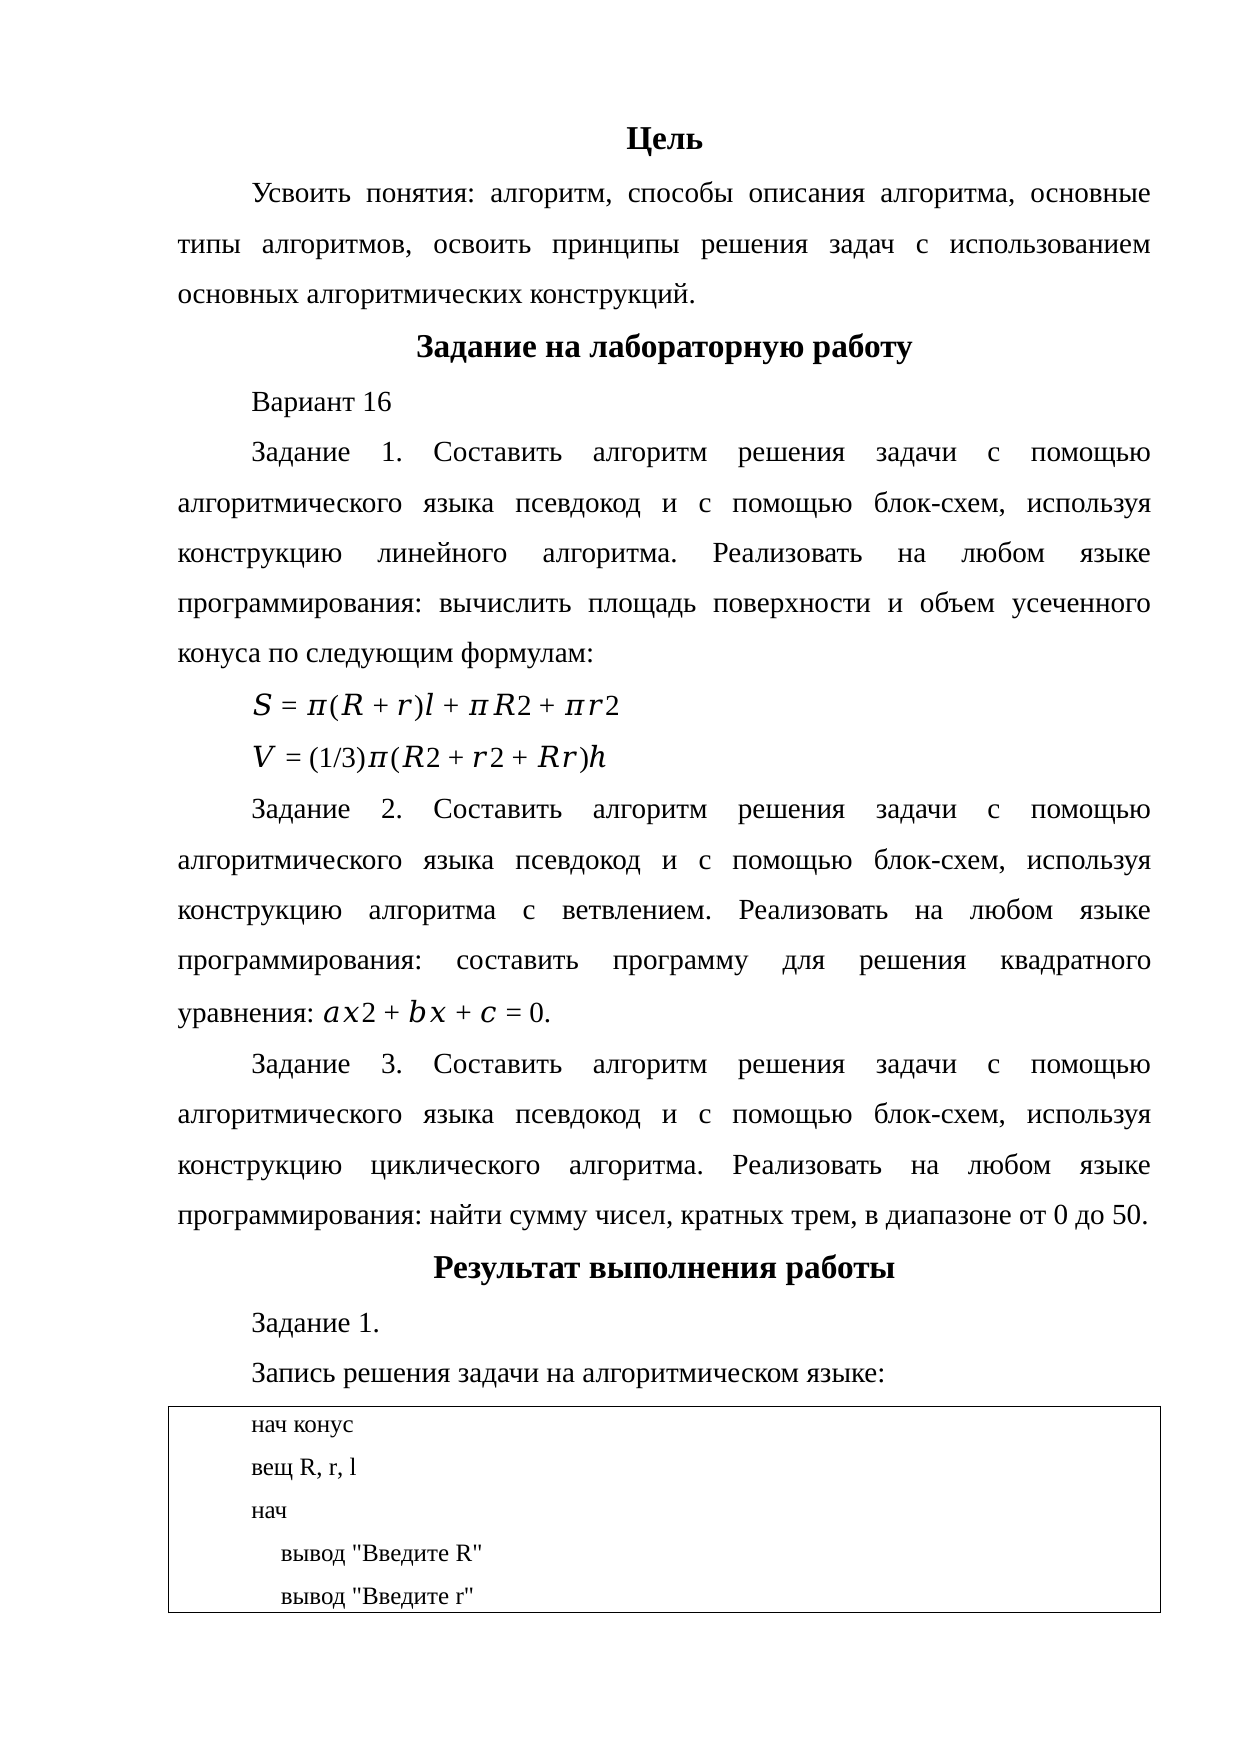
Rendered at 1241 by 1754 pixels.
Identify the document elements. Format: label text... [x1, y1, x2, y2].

text 𝑉 = (1/3)𝜋(𝑅2 + 𝑟2 + 𝑅𝑟)ℎ [177, 739, 1152, 774]
text вещ R, r, l [169, 1449, 1160, 1481]
text Задание 2. Составить алгоритм решения задачи с помощью алгоритмического языка псевдокод и с помощью блок-схем, используя конструкцию алгоритма с ветвлением. Реализовать на любом языке программирования: составить программу для решения квадратного уравнения: 𝑎𝑥2 + 𝑏𝑥 + 𝑐 = 0. [177, 792, 1152, 1029]
text нач конус [169, 1407, 1160, 1438]
text нач [169, 1492, 1160, 1524]
text Задание на лабораторную работу [177, 327, 1152, 365]
text 𝑆 = 𝜋(𝑅 + 𝑟)𝑙 + 𝜋𝑅2 + 𝜋𝑟2 [177, 686, 1152, 721]
text Усвоить понятия: алгоритм, способы описания алгоритма, основные типы алгоритмов, освоить принципы решения задач с использованием основных алгоритмических конструкций. [177, 176, 1152, 310]
text вывод "Введите r" [169, 1578, 1160, 1612]
text Вариант 16 [177, 384, 1152, 418]
text Результат выполнения работы [177, 1248, 1152, 1286]
text вывод "Введите R" [169, 1535, 1160, 1567]
text Задание 1. [177, 1305, 1152, 1339]
text Цель [177, 118, 1152, 156]
text Задание 3. Составить алгоритм решения задачи с помощью алгоритмического языка псевдокод и с помощью блок-схем, используя конструкцию циклического алгоритма. Реализовать на любом языке программирования: найти сумму чисел, кратных трем, в диапазоне от 0 до 50. [177, 1046, 1152, 1231]
text Задание 1. Составить алгоритм решения задачи с помощью алгоритмического языка псевдокод и с помощью блок-схем, используя конструкцию линейного алгоритма. Реализовать на любом языке программирования: вычислить площадь поверхности и объем усеченного конуса по следующим формулам: [177, 434, 1152, 669]
text Запись решения задачи на алгоритмическом языке: [177, 1355, 1152, 1389]
